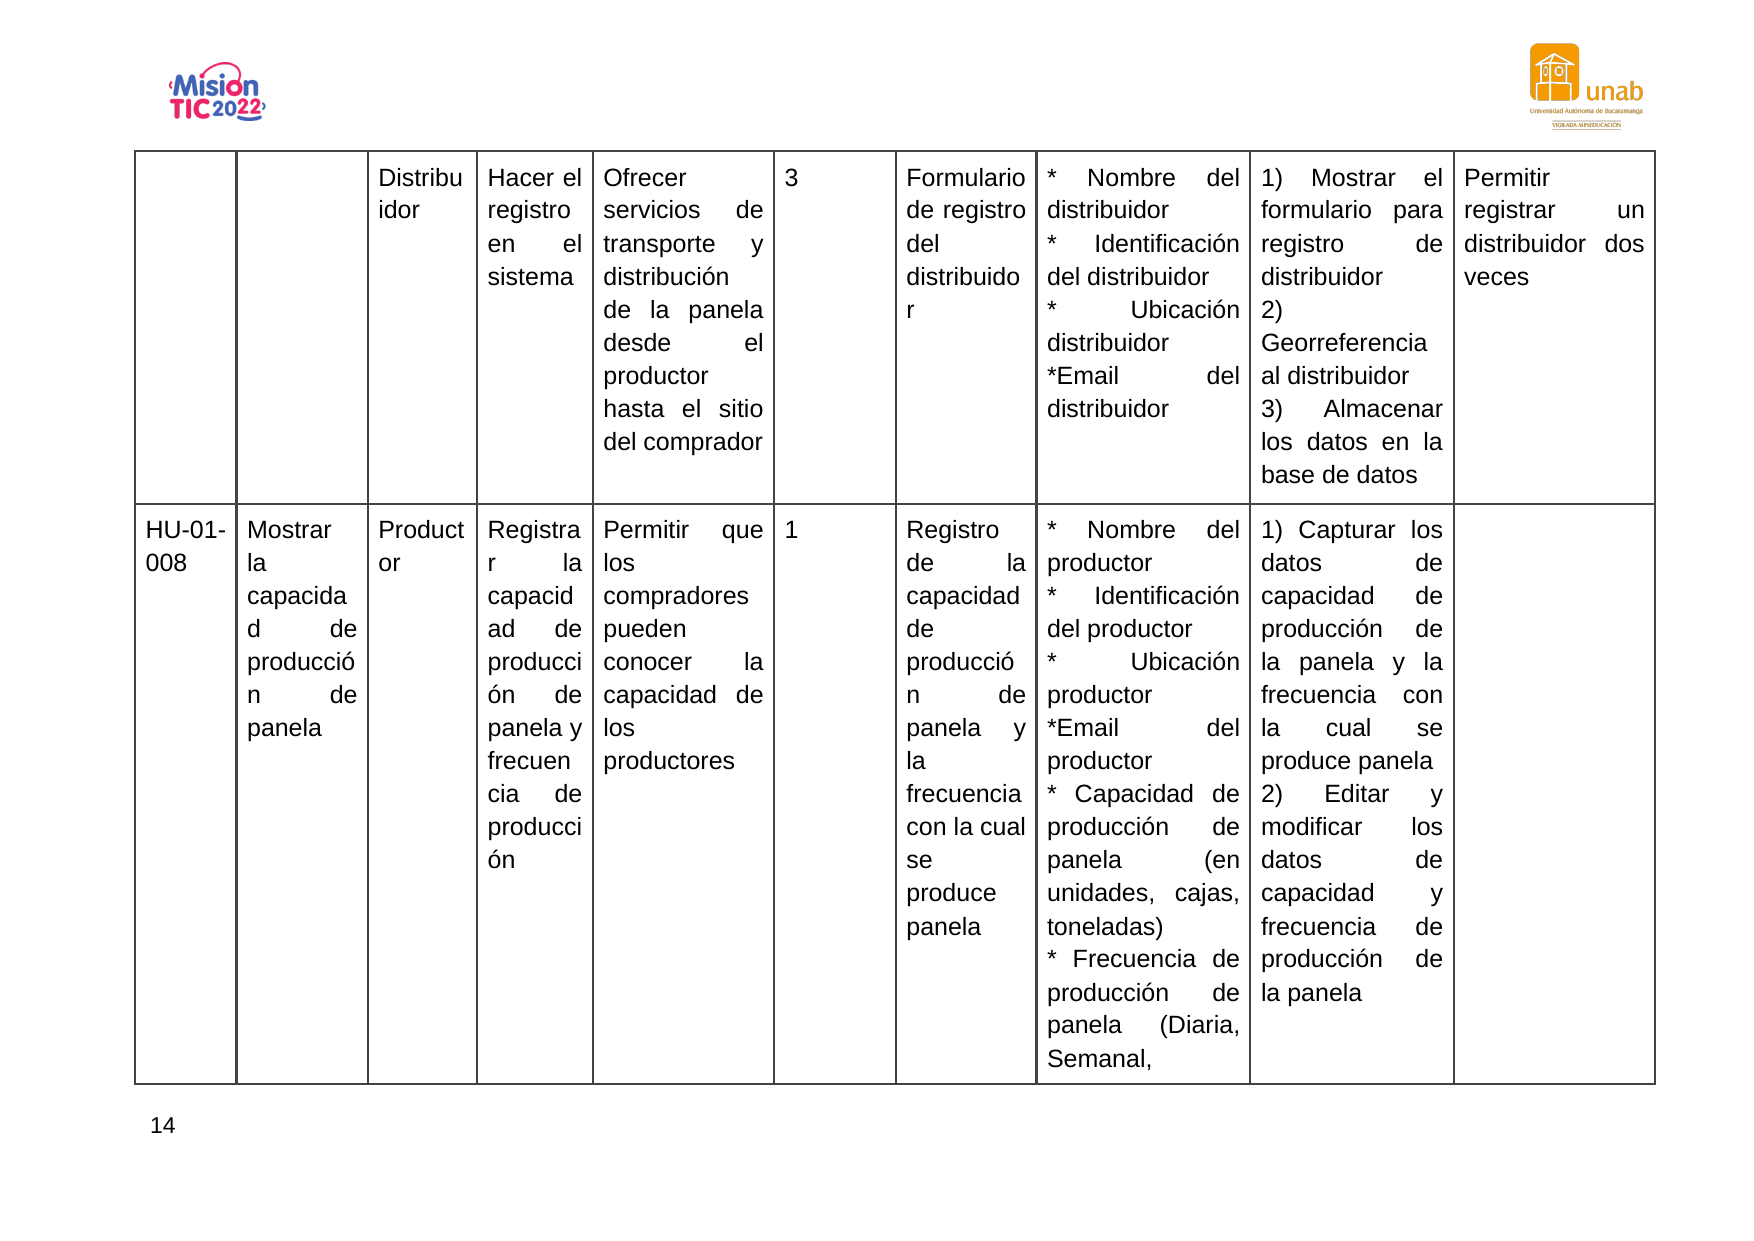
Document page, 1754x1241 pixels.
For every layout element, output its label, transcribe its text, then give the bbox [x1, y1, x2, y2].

table_cell Mostrar la capacidad de producción de panela [238, 505, 367, 1083]
picture [1498, 0, 1675, 174]
table_cell Formulario de registro del distribuidor [897, 152, 1035, 503]
table_cell Productor [369, 505, 476, 1083]
table_cell Permitir que los compradores pueden conocer la capacidad de los productores [594, 505, 773, 1083]
table_cell Registro de la capacidad de producción de panela y la frecuencia con la cual se produce panela [897, 505, 1035, 1083]
table_cell 1) Mostrar el formulario para registro de distribuidor 2) Georreferencia al distribuidor 3) Almacenar los datos en la base de datos [1251, 152, 1453, 503]
table_cell Registrar la capacidad de producción de panela y frecuencia de producción [478, 505, 592, 1083]
table_cell 3 [775, 152, 895, 503]
picture [168, 62, 266, 121]
table_cell Hacer el registro en el sistema [478, 152, 592, 503]
table_cell Permitir registrar un distribuidor dos veces [1455, 152, 1654, 503]
table_cell 1 [775, 505, 895, 1083]
table_cell Distribuidor [369, 152, 476, 503]
table_cell Ofrecer servicios de transporte y distribución de la panela desde el productor hasta el sitio del comprador [594, 152, 773, 503]
table_cell [1455, 505, 1654, 1083]
table_cell * Nombre del distribuidor * Identificación del distribuidor * Ubicación distribuidor *Email del distribuidor [1038, 152, 1249, 503]
table_cell HU-01-008 [136, 505, 235, 1083]
